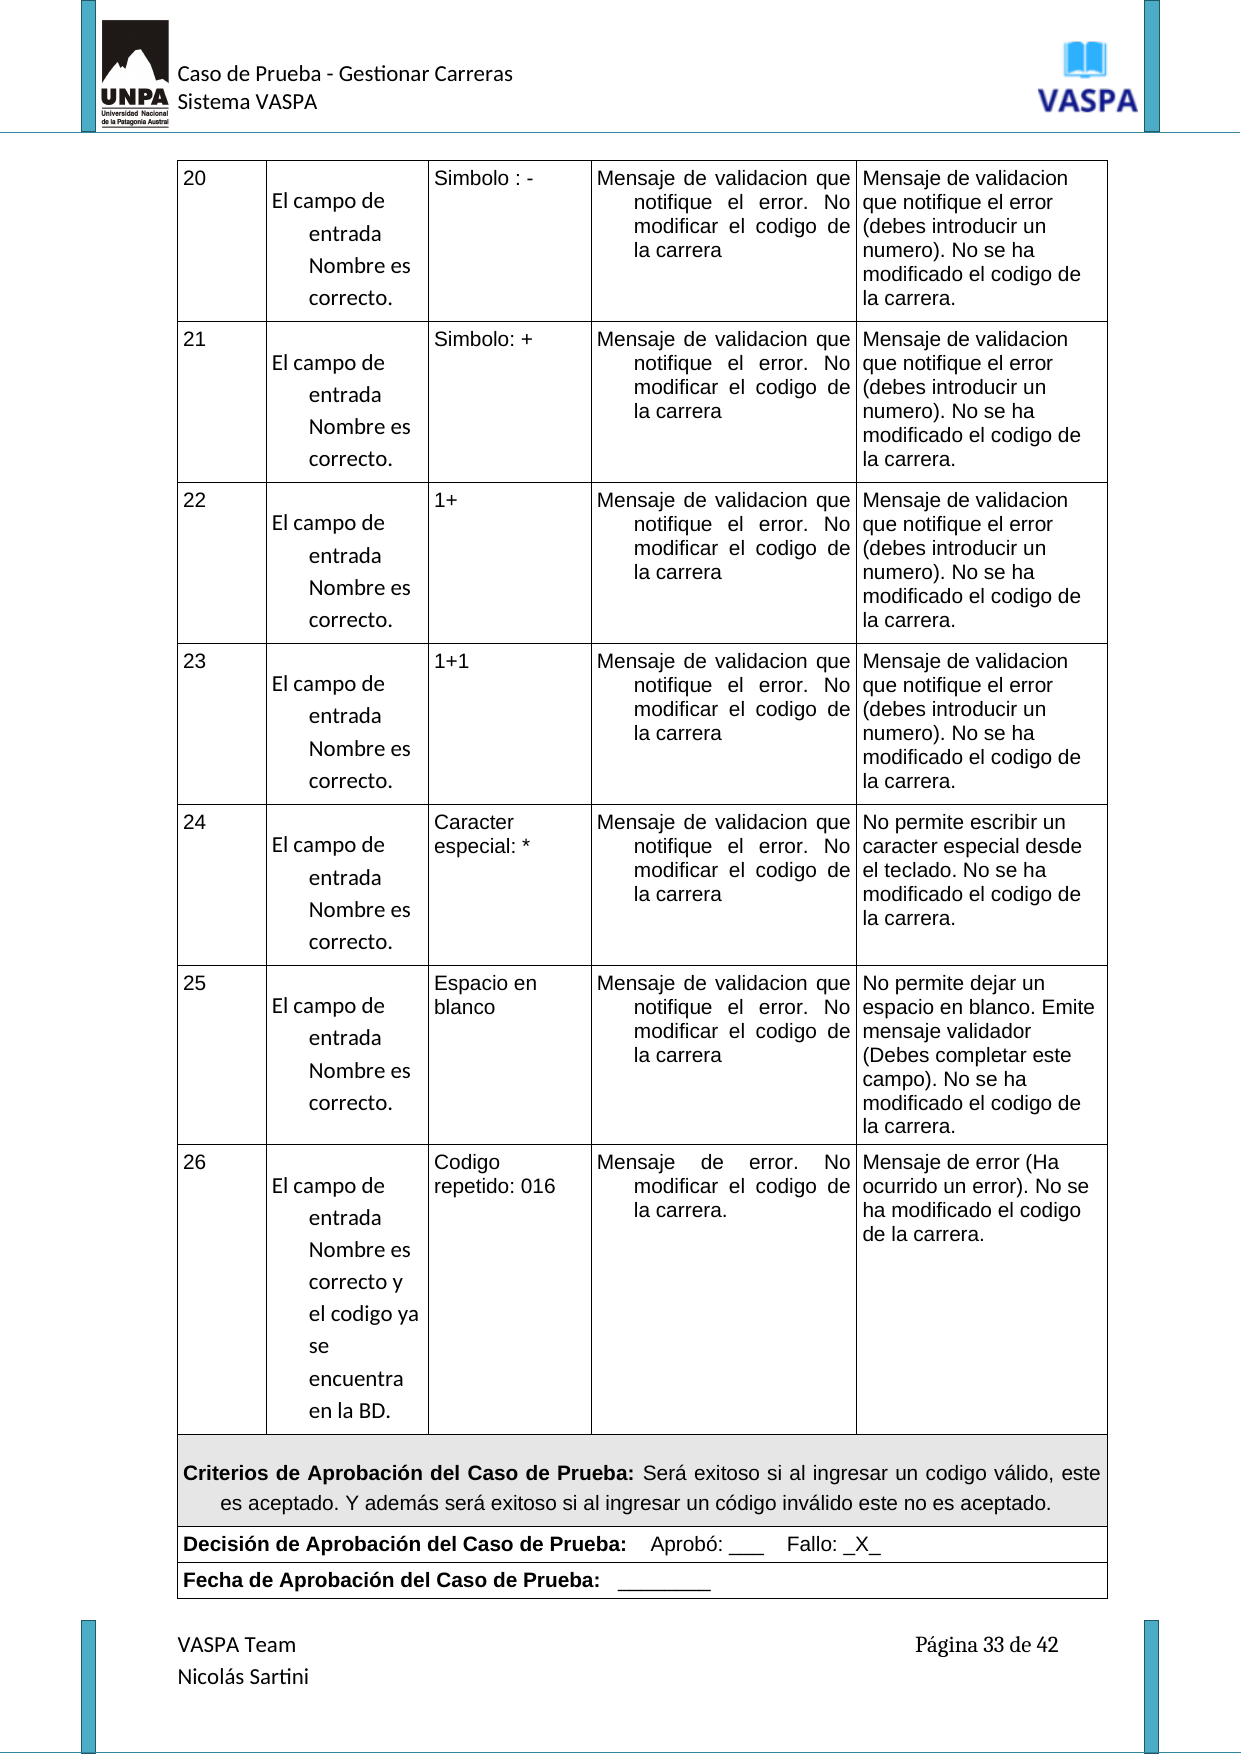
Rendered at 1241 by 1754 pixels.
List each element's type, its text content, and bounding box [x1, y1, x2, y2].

table_cell 24 [178, 805, 266, 964]
picture [100, 18, 170, 129]
table_cell Mensaje de validacion que notifique el error. No modificar el codigo de la carrera [592, 805, 856, 964]
table_cell 21 [178, 322, 266, 482]
table_cell Mensaje de validacion que notifique el error (debes introducir un numero). No se ha modificado el codigo de la carrera. [857, 483, 1107, 643]
table_cell 22 [178, 483, 266, 643]
picture [1032, 21, 1143, 132]
table_cell El campo de entrada Nombre es correcto. [267, 322, 428, 482]
table_cell No permite dejar un espacio en blanco. Emite mensaje validador (Debes completar este campo). No se ha modificado el codigo de la carrera. [857, 966, 1107, 1144]
table_cell El campo de entrada Nombre es correcto. [267, 966, 428, 1144]
table_cell Mensaje de validacion que notifique el error (debes introducir un numero). No se ha modificado el codigo de la carrera. [857, 161, 1107, 321]
table_cell 20 [178, 161, 266, 321]
table_cell Mensaje de validacion que notifique el error. No modificar el codigo de la carrera [592, 322, 856, 482]
table_cell Mensaje de error. No modificar el codigo de la carrera. [592, 1145, 856, 1434]
table_cell Codigo repetido: 016 [429, 1145, 591, 1434]
table_cell 1+1 [429, 644, 591, 804]
table_cell 1+ [429, 483, 591, 643]
table_cell Mensaje de validacion que notifique el error. No modificar el codigo de la carrera [592, 483, 856, 643]
table_cell El campo de entrada Nombre es correcto. [267, 483, 428, 643]
table_cell Mensaje de validacion que notifique el error. No modificar el codigo de la carrera [592, 966, 856, 1144]
table_cell No permite escribir un caracter especial desde el teclado. No se ha modificado el codigo de la carrera. [857, 805, 1107, 964]
table_cell Mensaje de validacion que notifique el error. No modificar el codigo de la carrera [592, 644, 856, 804]
table_cell 26 [178, 1145, 266, 1434]
table_cell Caracter especial: * [429, 805, 591, 964]
table_cell 25 [178, 966, 266, 1144]
table_cell Espacio en blanco [429, 966, 591, 1144]
table_cell El campo de entrada Nombre es correcto. [267, 644, 428, 804]
table_cell Simbolo: + [429, 322, 591, 482]
table_cell Mensaje de validacion que notifique el error. No modificar el codigo de la carrera [592, 161, 856, 321]
table_cell El campo de entrada Nombre es correcto. [267, 805, 428, 964]
table_cell Simbolo : - [429, 161, 591, 321]
table_cell Decisión de Aprobación del Caso de Prueba: Aprobó: ___ Fallo: _X_ [178, 1527, 1107, 1562]
table_cell Mensaje de validacion que notifique el error (debes introducir un numero). No se ha modificado el codigo de la carrera. [857, 322, 1107, 482]
table_cell El campo de entrada Nombre es correcto y el codigo ya se encuentra en la BD. [267, 1145, 428, 1434]
table_cell Mensaje de error (Ha ocurrido un error). No se ha modificado el codigo de la carrera. [857, 1145, 1107, 1434]
table_cell Fecha de Aprobación del Caso de Prueba: ________ [178, 1563, 1107, 1597]
table_cell 23 [178, 644, 266, 804]
table_cell El campo de entrada Nombre es correcto. [267, 161, 428, 321]
table_cell Criterios de Aprobación del Caso de Prueba: Será exitoso si al ingresar un codigo válido, este es aceptado. Y además será exitoso si al ingresar un código inválido este no es aceptado. [178, 1435, 1107, 1526]
table_cell Mensaje de validacion que notifique el error (debes introducir un numero). No se ha modificado el codigo de la carrera. [857, 644, 1107, 804]
